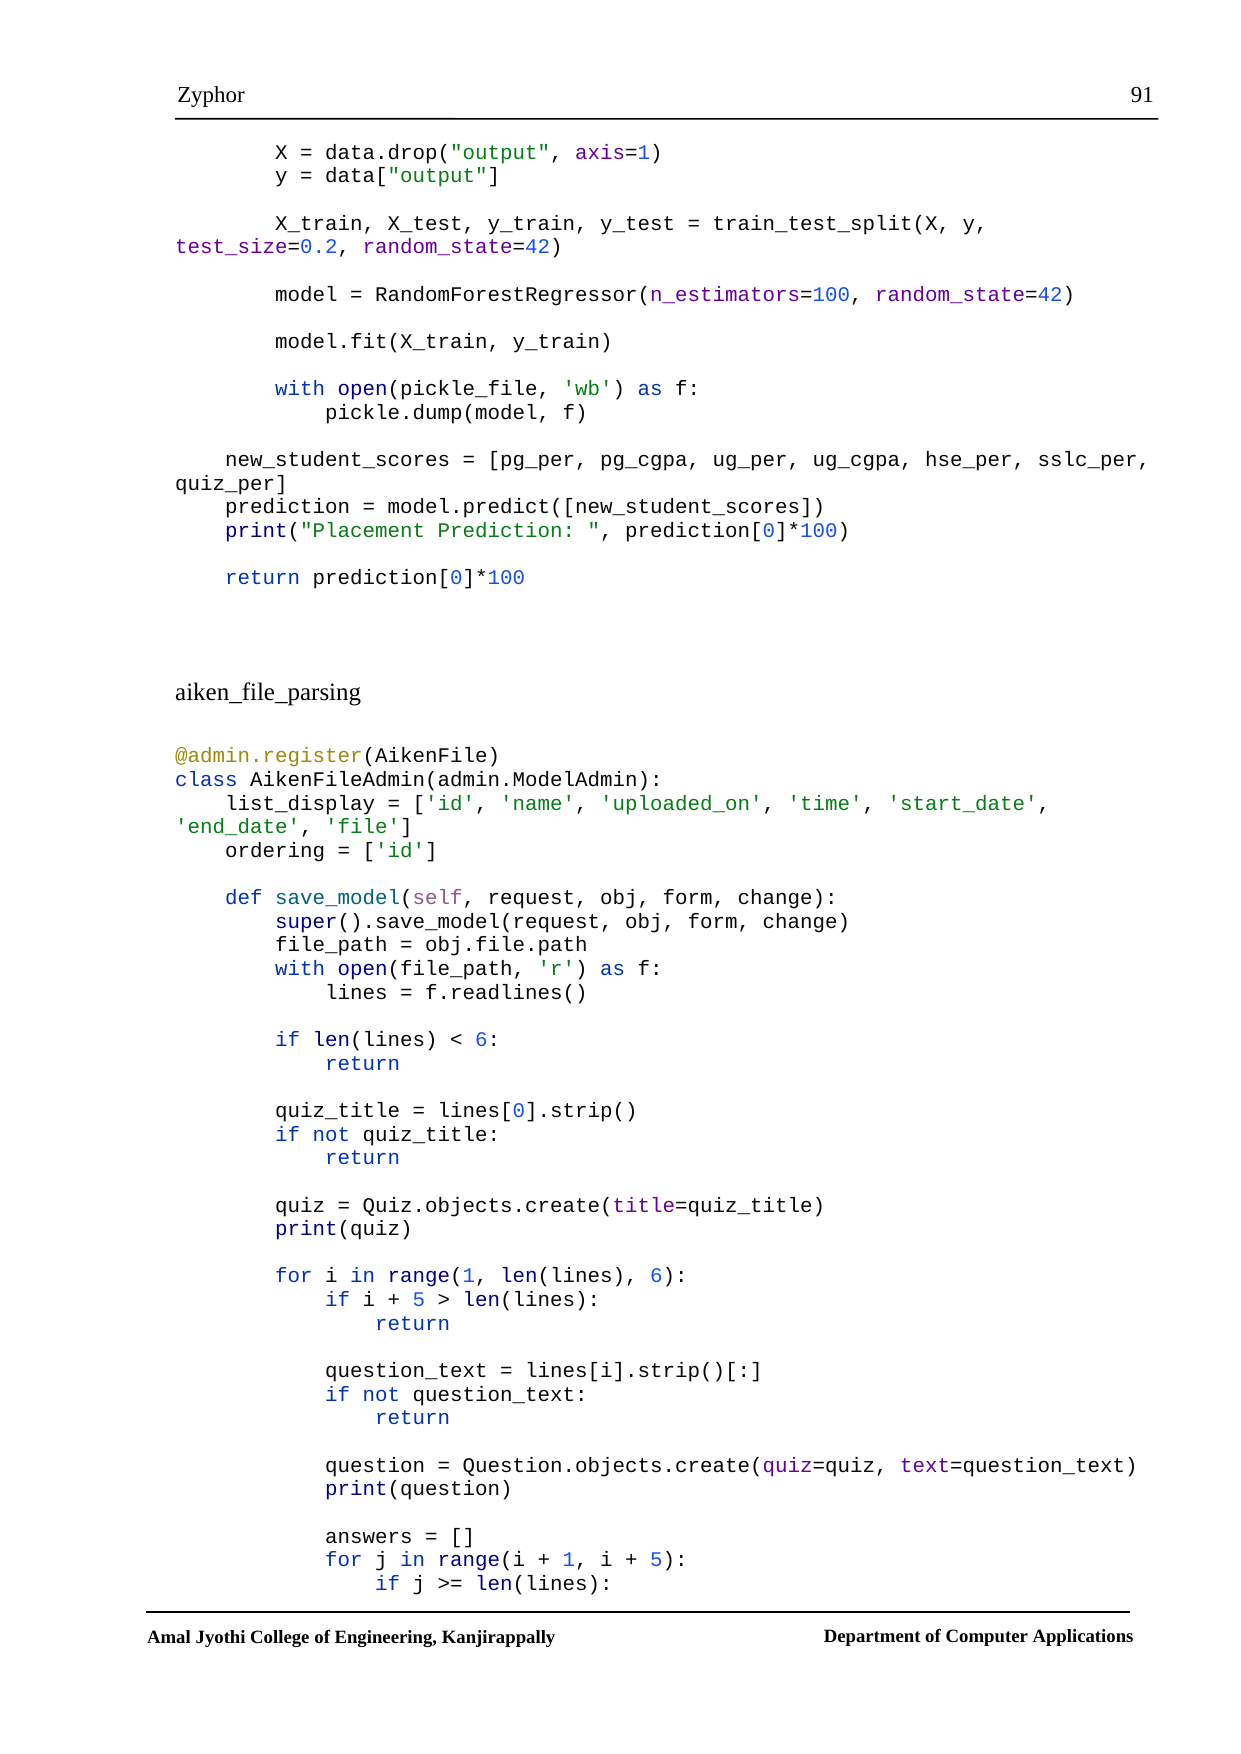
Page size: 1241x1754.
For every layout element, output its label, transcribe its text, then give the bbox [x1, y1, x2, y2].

text aiken_file_parsing [175, 677, 1162, 706]
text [175, 745, 1162, 1597]
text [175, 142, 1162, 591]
